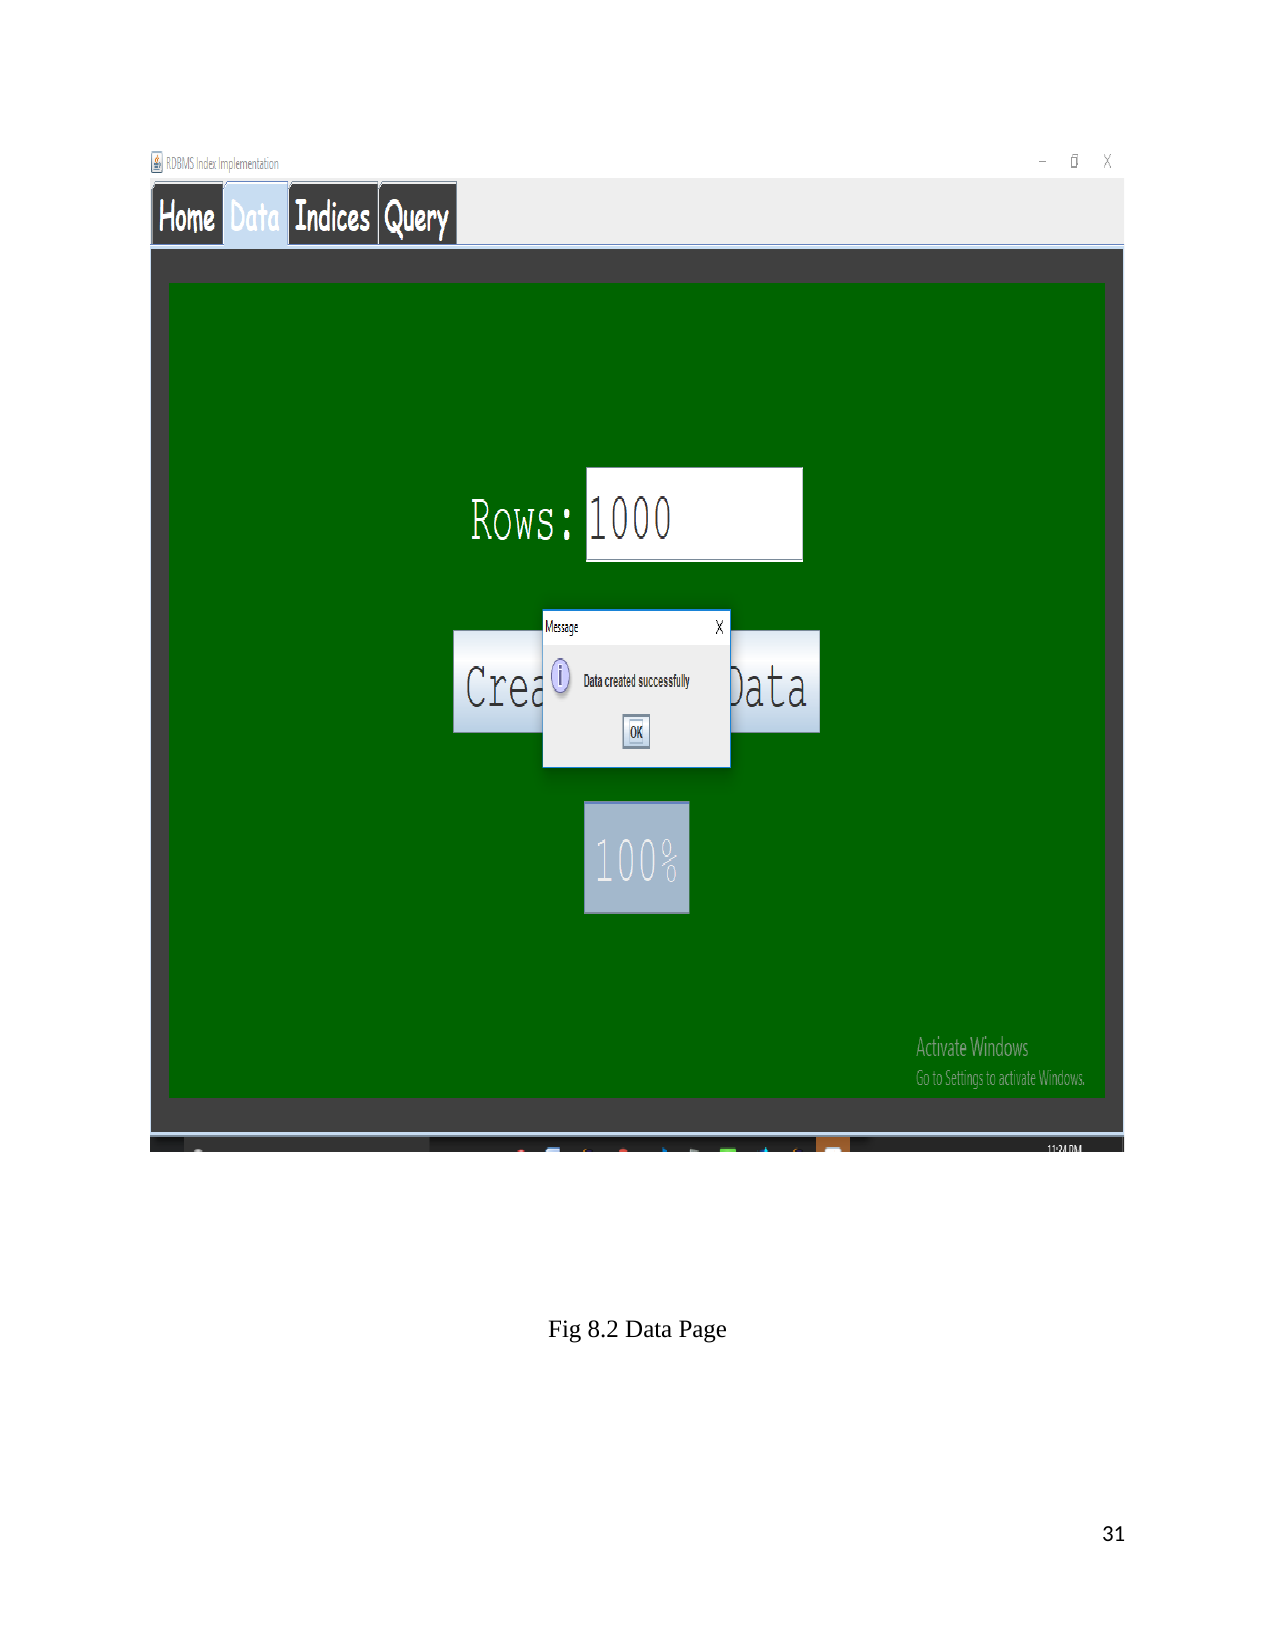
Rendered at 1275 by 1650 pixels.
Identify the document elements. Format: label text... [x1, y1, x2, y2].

picture [150, 150, 1125, 1152]
text Fig 8.2 Data Page [150, 1314, 1125, 1343]
